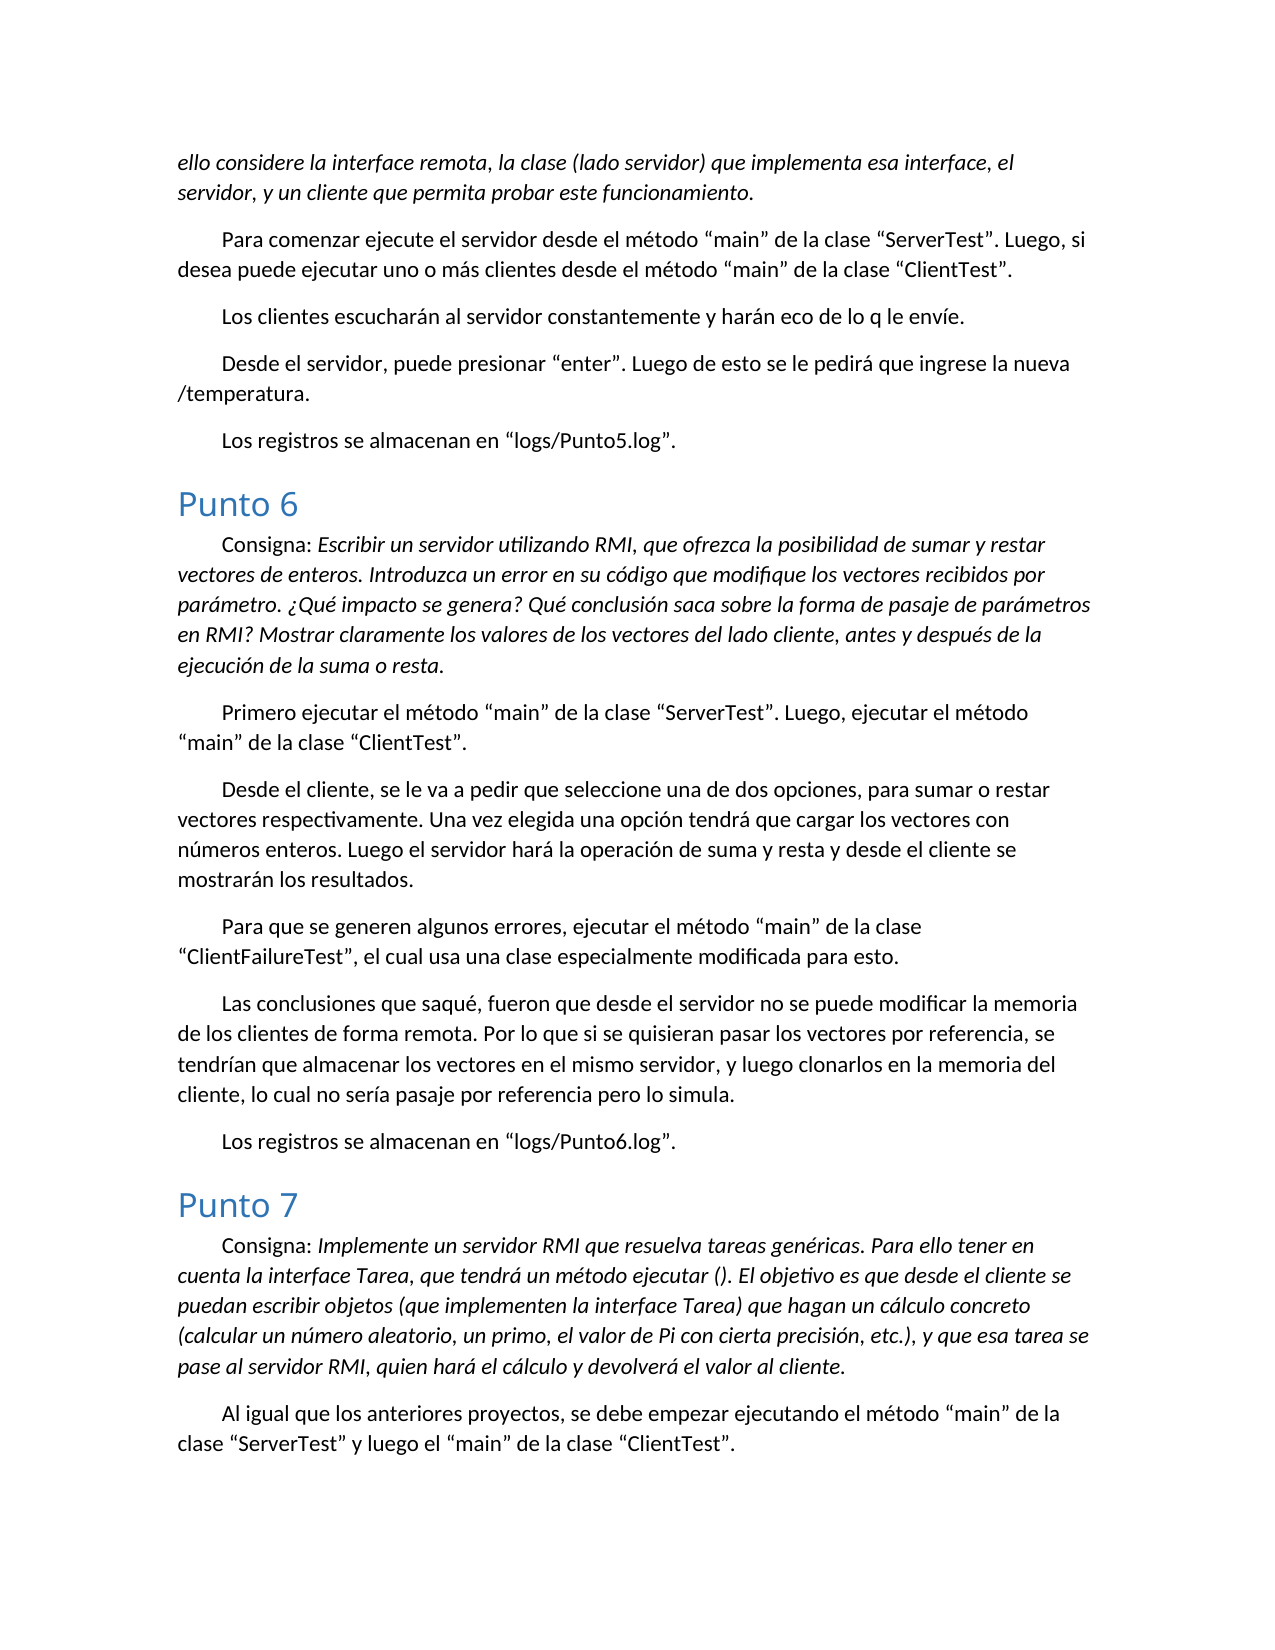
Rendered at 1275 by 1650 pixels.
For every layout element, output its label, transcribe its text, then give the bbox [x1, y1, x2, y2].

text Los registros se almacenan en “logs/Punto6.log”. [177, 1127, 1098, 1155]
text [177, 148, 1098, 206]
text Consigna: Implemente un servidor RMI que resuelva tareas genéricas. Para ello tener en cuenta la interface Tarea, que tendrá un método ejecutar (). El objetivo es que desde el cliente se puedan escribir objetos (que implementen la interface Tarea) que hagan un cálculo concreto (calcular un número aleatorio, un primo, el valor de Pi con cierta precisión, etc.), y que esa tarea se pase al servidor RMI, quien hará el cálculo y devolverá el valor al cliente. [177, 1231, 1098, 1380]
text Consigna: Escribir un servidor utilizando RMI, que ofrezca la posibilidad de sumar y restar vectores de enteros. Introduzca un error en su código que modifique los vectores recibidos por parámetro. ¿Qué impacto se genera? Qué conclusión saca sobre la forma de pasaje de parámetros en RMI? Mostrar claramente los valores de los vectores del lado cliente, antes y después de la ejecución de la suma o resta. [177, 530, 1098, 679]
text Desde el cliente, se le va a pedir que seleccione una de dos opciones, para sumar o restar vectores respectivamente. Una vez elegida una opción tendrá que cargar los vectores con números enteros. Luego el servidor hará la operación de suma y resta y desde el cliente se mostrarán los resultados. [177, 775, 1098, 893]
text Para que se generen algunos errores, ejecutar el método “main” de la clase “ClientFailureTest”, el cual usa una clase especialmente modificada para esto. [177, 912, 1098, 970]
text Desde el servidor, puede presionar “enter”. Luego de esto se le pedirá que ingrese la nueva /temperatura. [177, 349, 1098, 407]
subtitle Punto 7 [177, 1182, 1098, 1227]
text Al igual que los anteriores proyectos, se debe empezar ejecutando el método “main” de la clase “ServerTest” y luego el “main” de la clase “ClientTest”. [177, 1399, 1098, 1457]
text Primero ejecutar el método “main” de la clase “ServerTest”. Luego, ejecutar el método “main” de la clase “ClientTest”. [177, 698, 1098, 756]
text Los registros se almacenan en “logs/Punto5.log”. [177, 426, 1098, 454]
text Los clientes escucharán al servidor constantemente y harán eco de lo q le envíe. [177, 302, 1098, 330]
text Para comenzar ejecute el servidor desde el método “main” de la clase “ServerTest”. Luego, si desea puede ejecutar uno o más clientes desde el método “main” de la clase “ClientTest”. [177, 225, 1098, 283]
text Las conclusiones que saqué, fueron que desde el servidor no se puede modificar la memoria de los clientes de forma remota. Por lo que si se quisieran pasar los vectores por referencia, se tendrían que almacenar los vectores en el mismo servidor, y luego clonarlos en la memoria del cliente, lo cual no sería pasaje por referencia pero lo simula. [177, 989, 1098, 1108]
subtitle Punto 6 [177, 481, 1098, 526]
